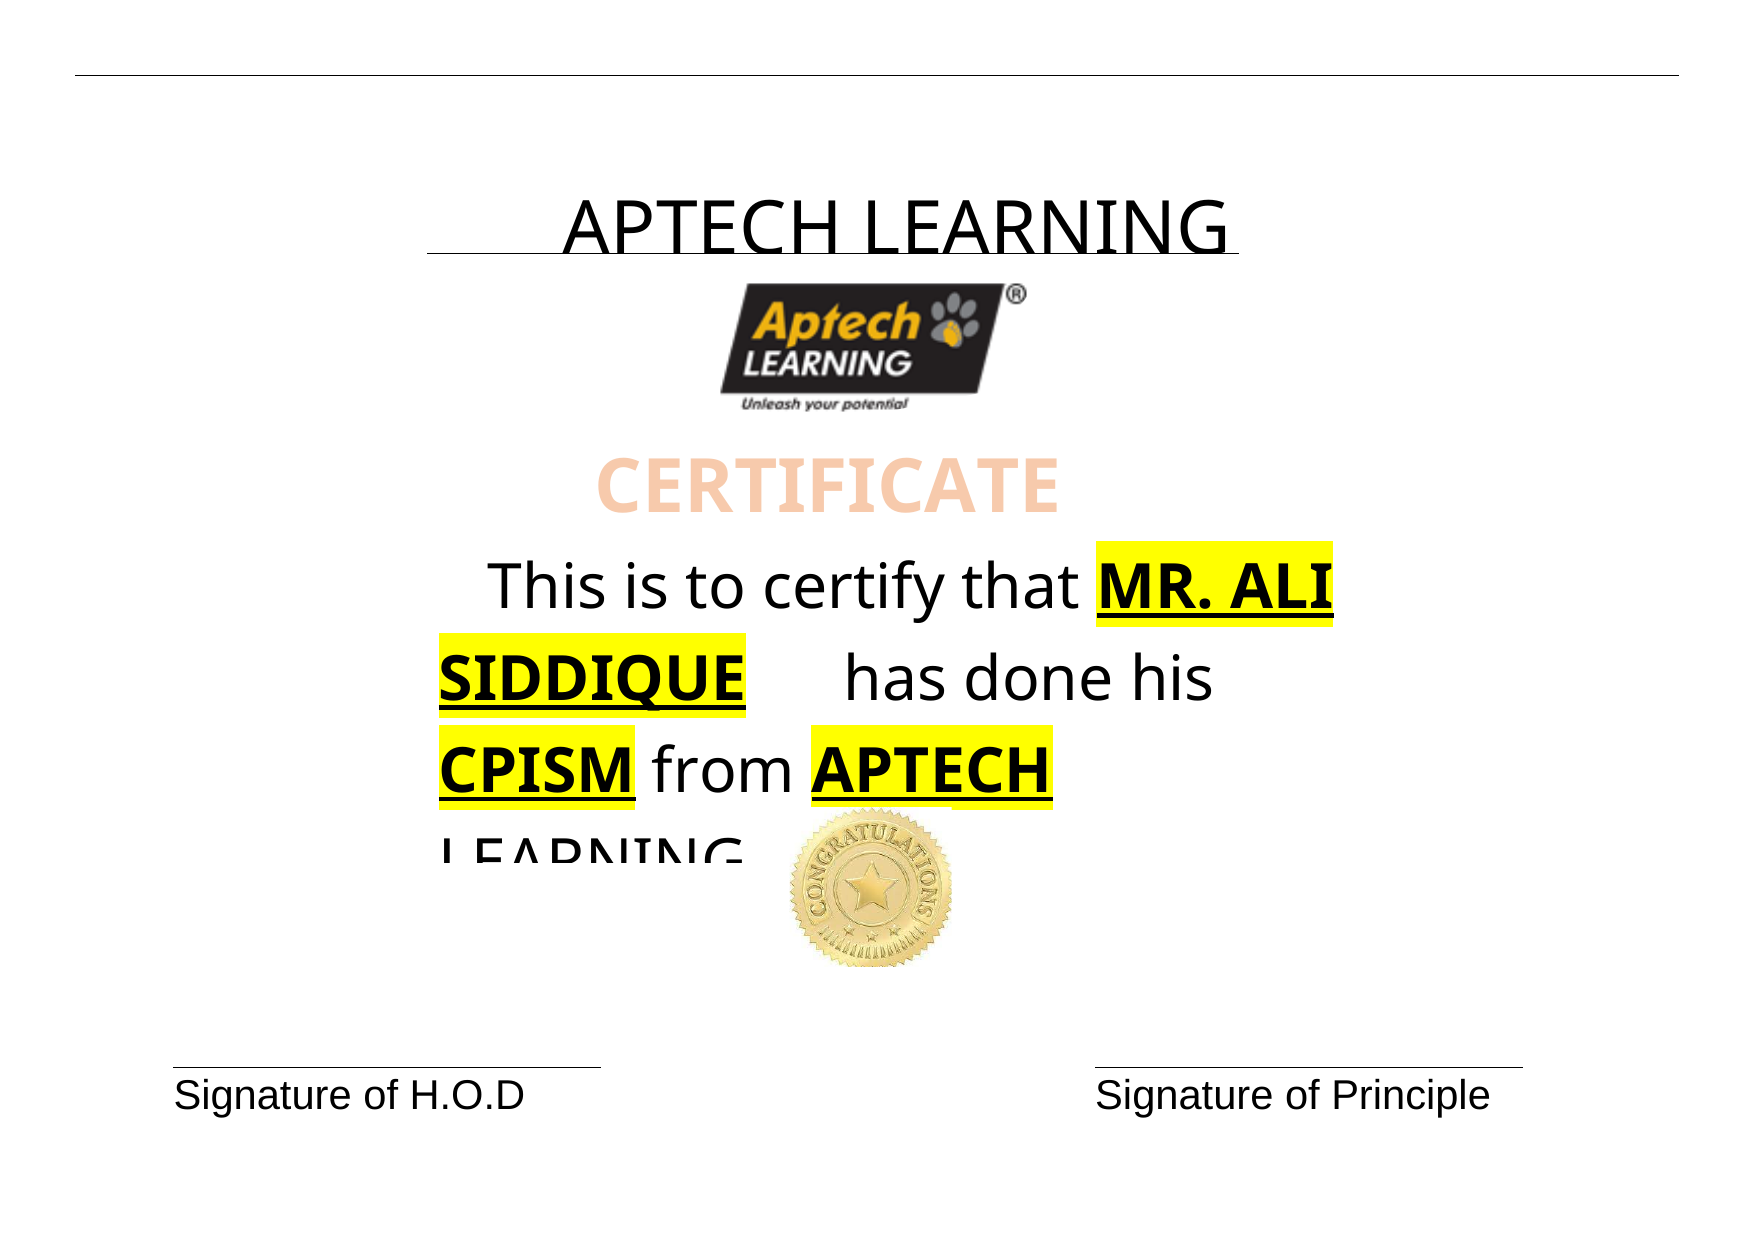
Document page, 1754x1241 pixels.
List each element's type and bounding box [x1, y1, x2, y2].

picture [719, 276, 1033, 414]
